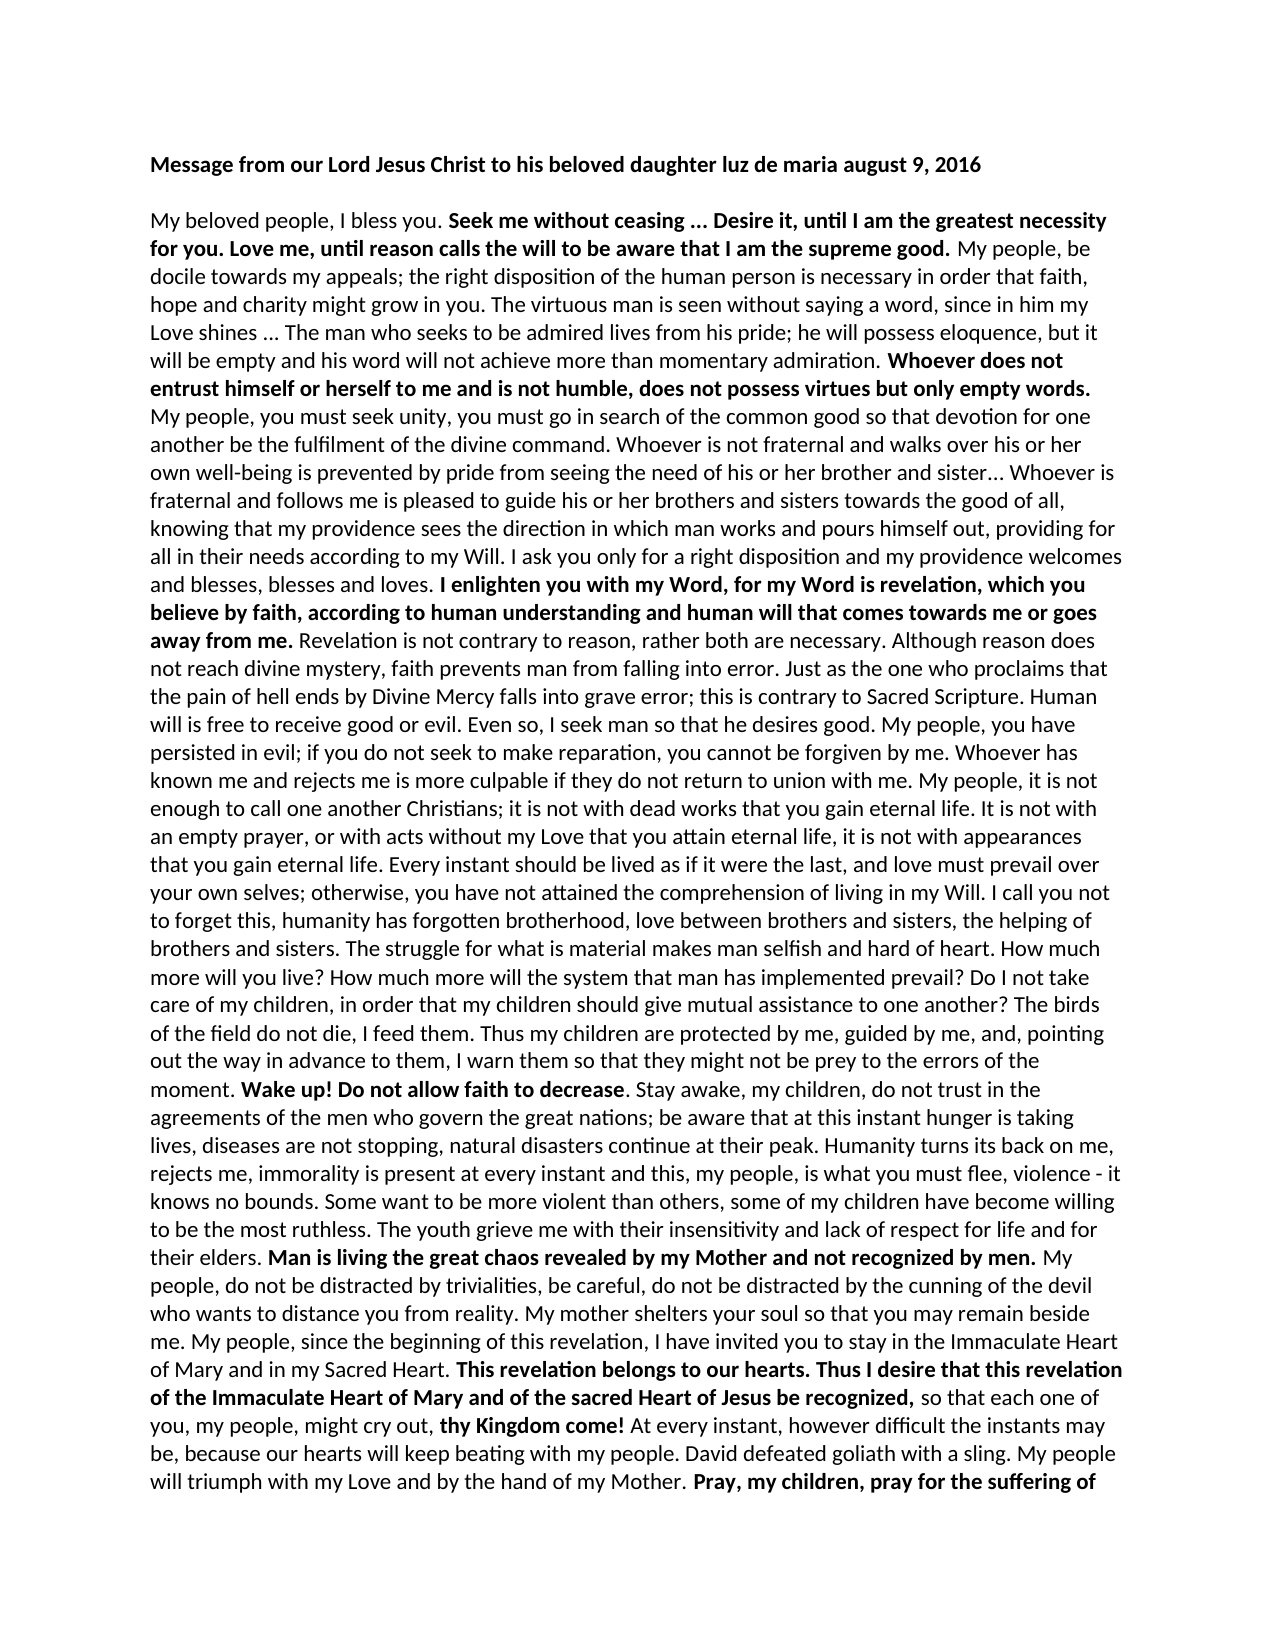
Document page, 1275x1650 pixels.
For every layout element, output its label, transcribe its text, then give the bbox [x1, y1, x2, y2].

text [150, 206, 1125, 1495]
text Message from our Lord Jesus Christ to his beloved daughter luz de maria august 9, 2016 [150, 150, 1125, 178]
